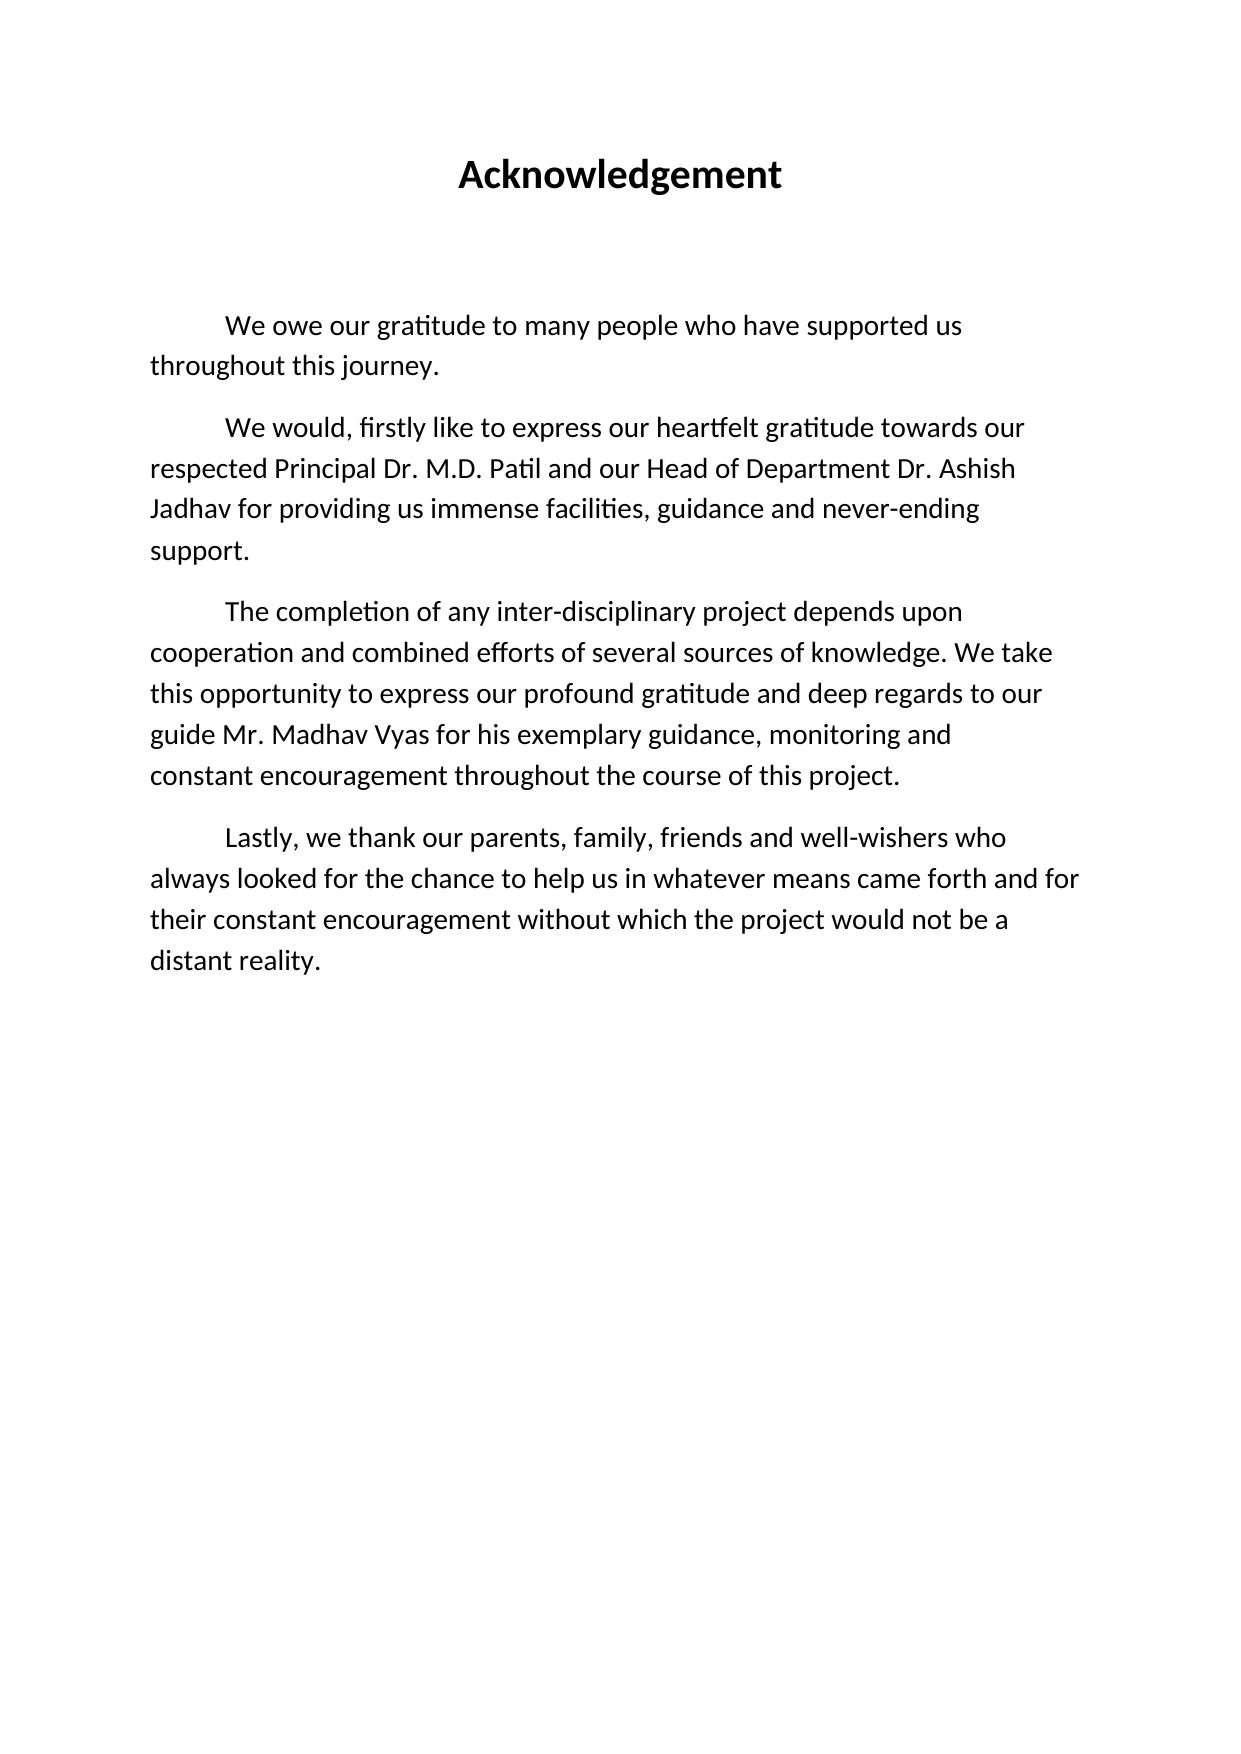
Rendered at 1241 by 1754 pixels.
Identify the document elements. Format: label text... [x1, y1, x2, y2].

text The completion of any inter-disciplinary project depends upon cooperation and combined efforts of several sources of knowledge. We take this opportunity to express our profound gratitude and deep regards to our guide Mr. Madhav Vyas for his exemplary guidance, monitoring and constant encouragement throughout the course of this project. [150, 593, 1057, 793]
text Lastly, we thank our parents, family, friends and well-wishers who always looked for the chance to help us in whatever means came forth and for their constant encouragement without which the project would not be a distant reality. [150, 819, 1082, 977]
text We would, firstly like to express our heartfelt gratitude towards our respected Principal Dr. M.D. Patil and our Head of Department Dr. Ashish Jadhav for providing us immense facilities, guidance and never-ending support. [150, 409, 1058, 567]
text We owe our gratitude to many people who have supported us throughout this journey. [150, 307, 964, 383]
subtitle Acknowledgement [334, 148, 906, 199]
